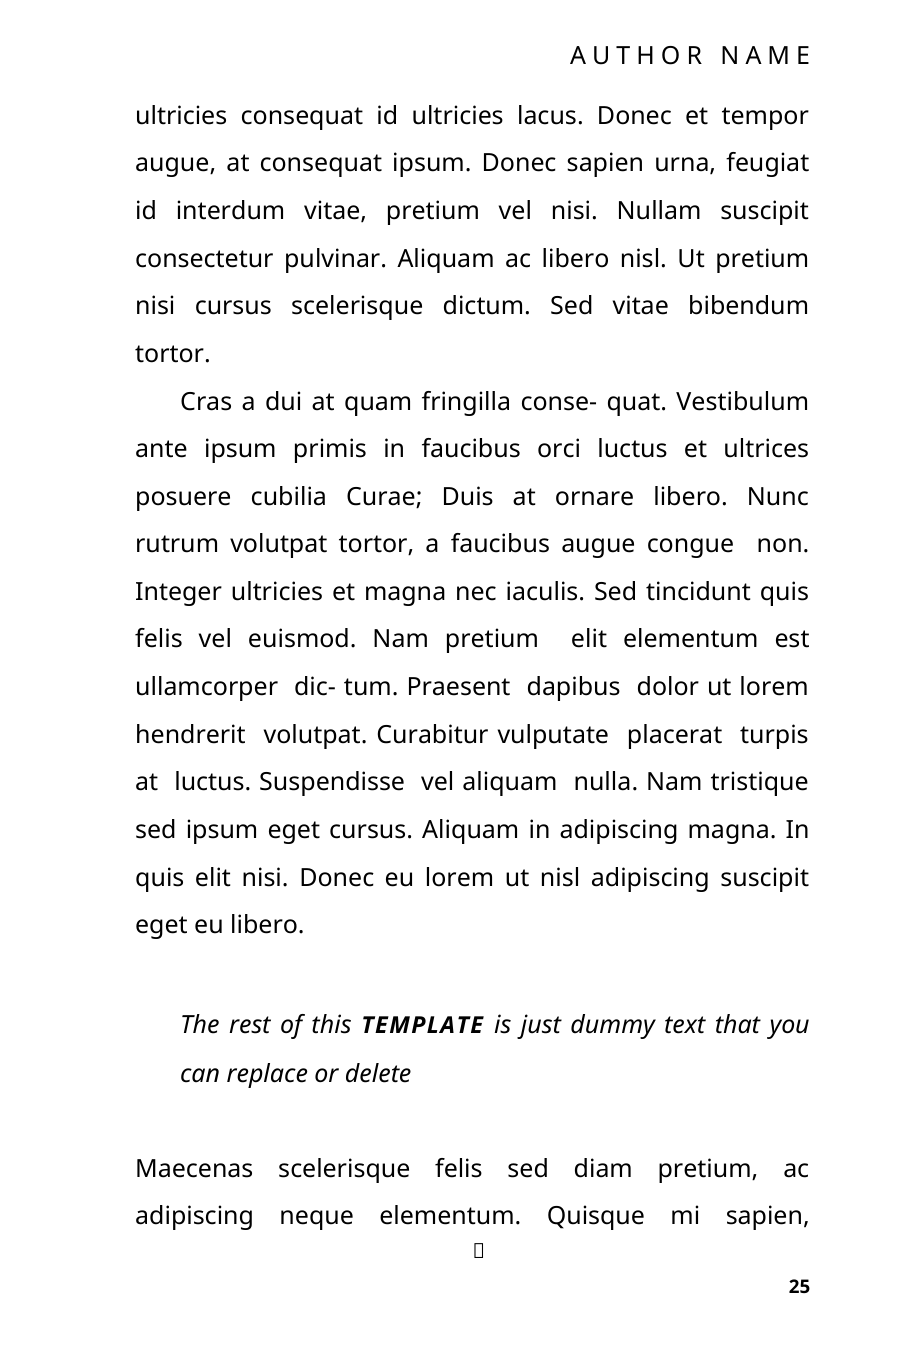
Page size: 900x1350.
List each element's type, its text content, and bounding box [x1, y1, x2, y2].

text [135, 1150, 810, 1232]
text Cras a dui at quam fringilla conse- quat. Vestibulum ante ipsum primis in faucibus orci luctus et ultrices posuere cubilia Curae; Duis at ornare libero. Nunc rutrum volutpat tortor, a faucibus augue congue non. Integer ultricies et magna nec iaculis. Sed tincidunt quis felis vel euismod. Nam pretium elit elementum est ullamcorper dic- tum. Praesent dapibus dolor ut lorem hendrerit volutpat. Curabitur vulputate placerat turpis at luctus. Suspendisse vel aliquam nulla. Nam tristique sed ipsum eget cursus. Aliquam in adipiscing magna. In quis elit nisi. Donec eu lorem ut nisl adipiscing suscipit eget eu libero. [135, 383, 810, 941]
text The rest of this template is just dummy text that you can replace or delete [180, 1002, 810, 1089]
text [135, 97, 810, 369]
